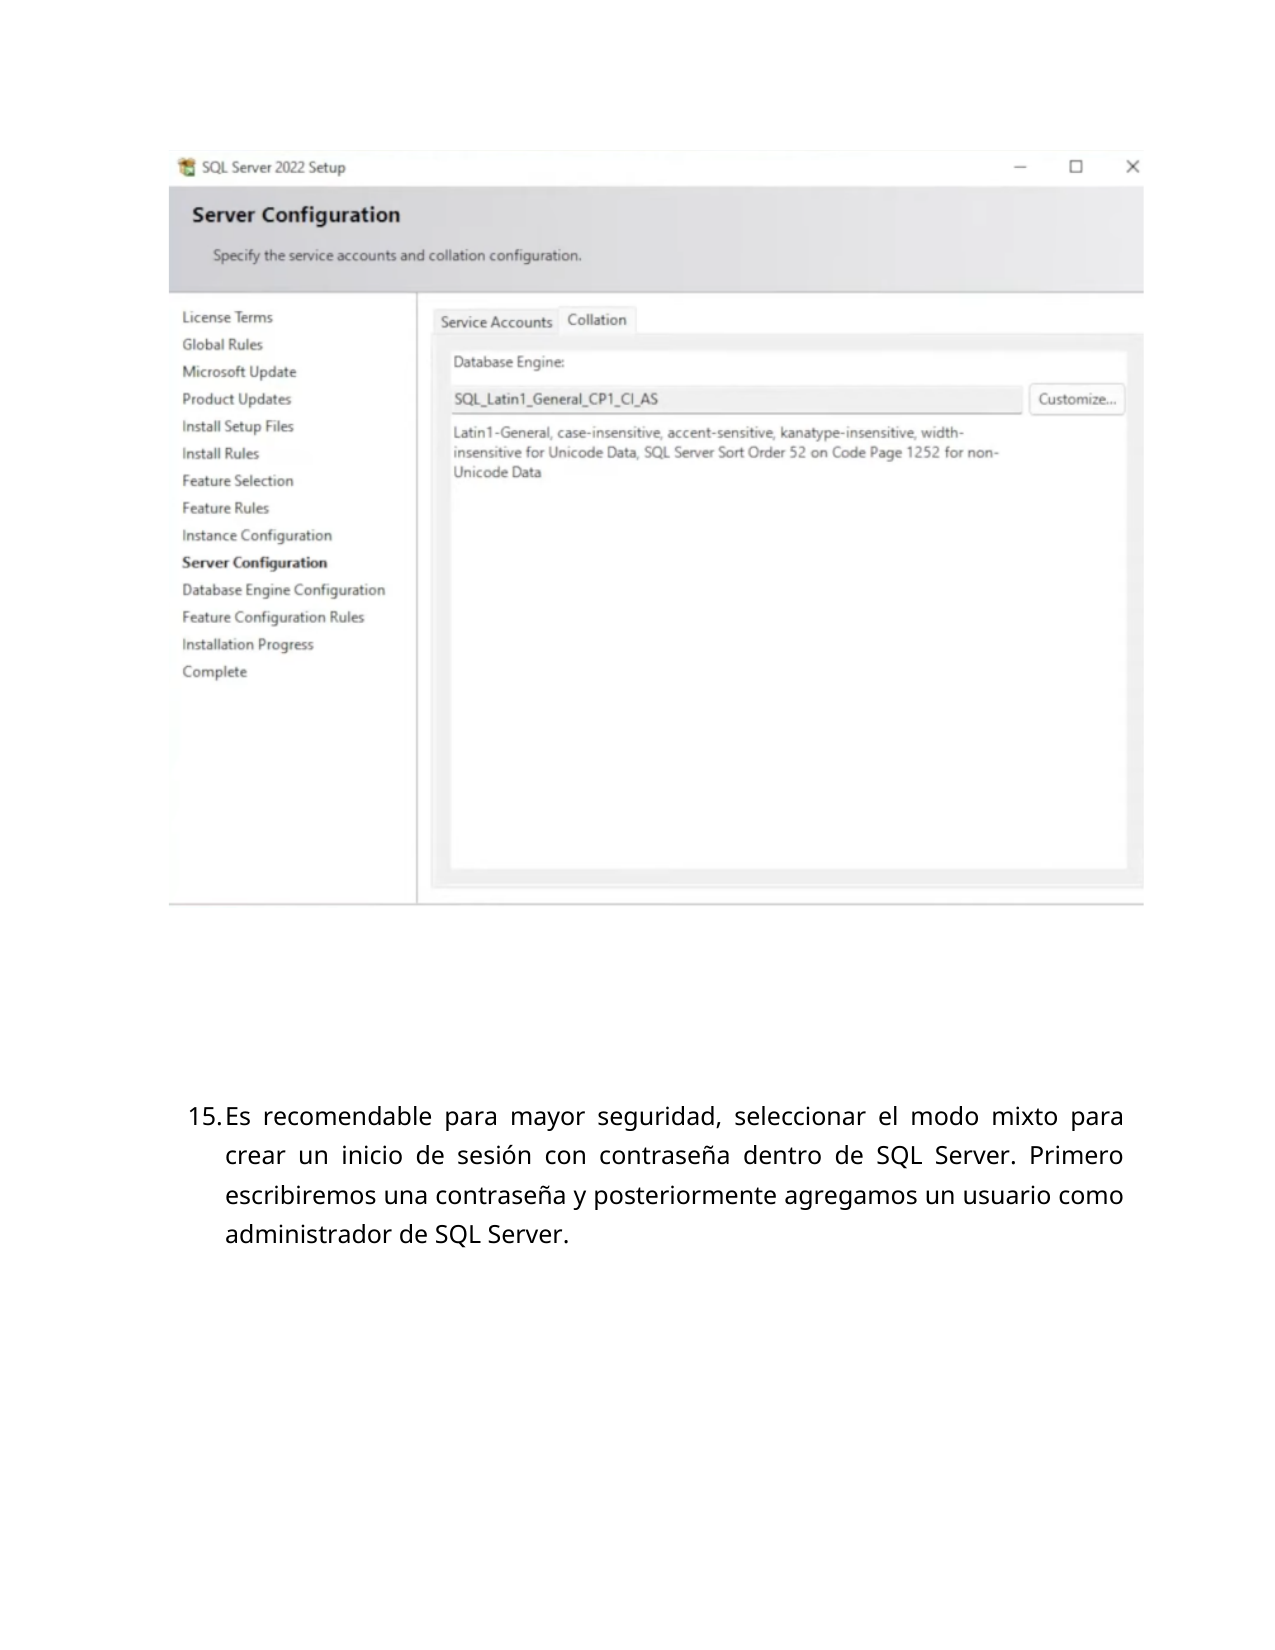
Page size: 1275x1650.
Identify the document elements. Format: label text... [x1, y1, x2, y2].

list Es recomendable para mayor seguridad, seleccionar el modo mixto para crear un inicio de sesión con contraseña dentro de SQL Server. Primero escribiremos una contraseña y posteriormente agregamos un usuario como administrador de SQL Server. [187, 1098, 1125, 1251]
